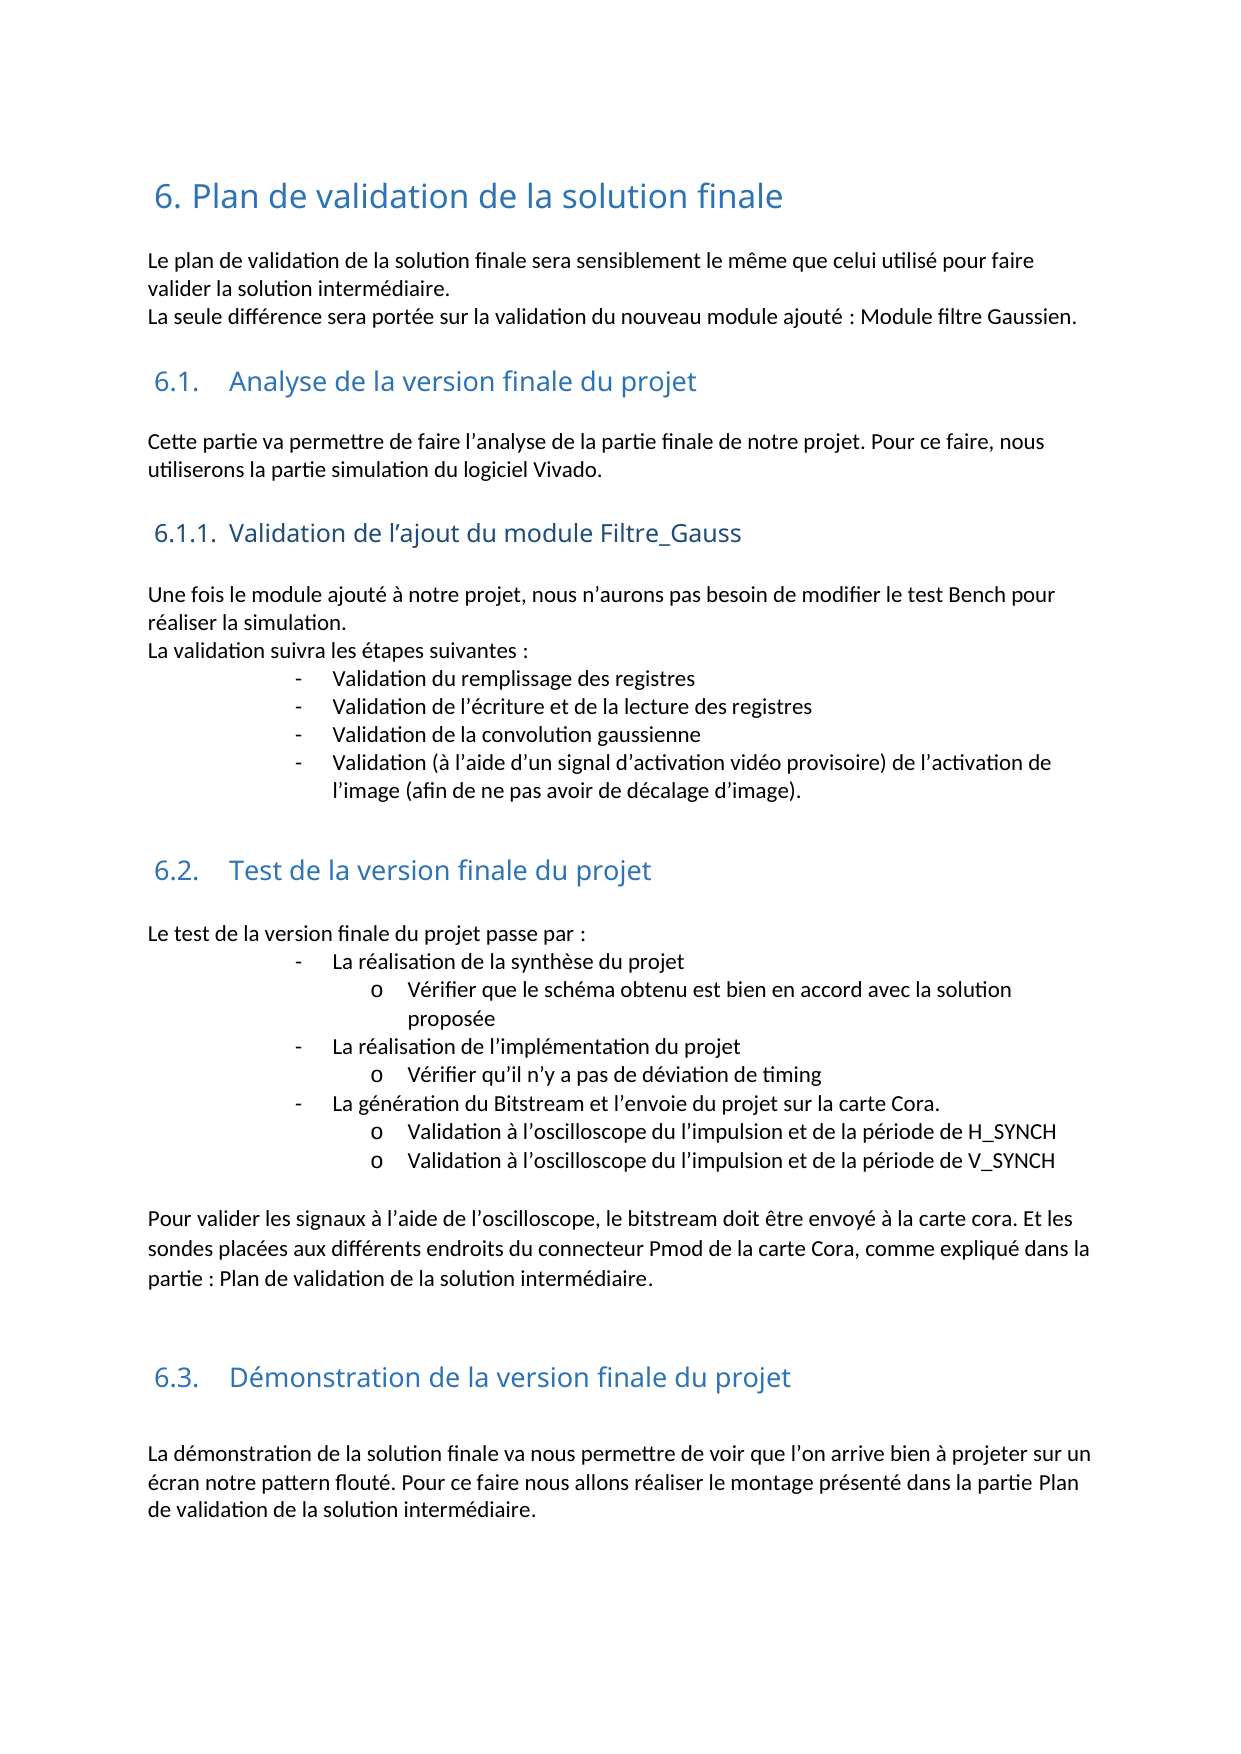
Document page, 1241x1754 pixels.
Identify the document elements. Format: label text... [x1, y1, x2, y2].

subtitle Analyse de la version finale du projet [154, 362, 1093, 399]
text Une fois le module ajouté à notre projet, nous n’aurons pas besoin de modifier le test Bench pour réaliser la simulation. [148, 580, 1093, 636]
list Vérifier qu’il n’y a pas de déviation de timing [370, 1060, 1093, 1089]
text La validation suivra les étapes suivantes : [148, 636, 1093, 664]
list Vérifier que le schéma obtenu est bien en accord avec la solution proposée [370, 975, 1093, 1032]
text La démonstration de la solution finale va nous permettre de voir que l’on arrive bien à projeter sur un écran notre pattern flouté. Pour ce faire nous allons réaliser le montage présenté dans la partie Plan de validation de la solution intermédiaire. [148, 1439, 1093, 1524]
list La réalisation de l’implémentation du projet [295, 1032, 1093, 1060]
subtitle Validation de l’ajout du module Filtre_Gauss [154, 515, 1093, 549]
list Validation du remplissage des registres [295, 664, 1093, 692]
list Validation de la convolution gaussienne [295, 720, 1093, 748]
text Le plan de validation de la solution finale sera sensiblement le même que celui utilisé pour faire valider la solution intermédiaire. [148, 246, 1093, 302]
list Validation à l’oscilloscope du l’impulsion et de la période de V_SYNCH [370, 1147, 1093, 1176]
list Validation (à l’aide d’un signal d’activation vidéo provisoire) de l’activation de l’image (afin de ne pas avoir de décalage d’image). [295, 748, 1093, 804]
text Cette partie va permettre de faire l’analyse de la partie finale de notre projet. Pour ce faire, nous utiliserons la partie simulation du logiciel Vivado. [148, 427, 1093, 483]
subtitle Démonstration de la version finale du projet [154, 1358, 1093, 1395]
list Validation à l’oscilloscope du l’impulsion et de la période de H_SYNCH [370, 1117, 1093, 1147]
subtitle Plan de validation de la solution finale [154, 173, 1093, 218]
text La seule différence sera portée sur la validation du nouveau module ajouté : Module filtre Gaussien. [148, 302, 1093, 330]
text Pour valider les signaux à l’aide de l’oscilloscope, le bitstream doit être envoyé à la carte cora. Et les sondes placées aux différents endroits du connecteur Pmod de la carte Cora, comme expliqué dans la partie : Plan de validation de la solution intermédiaire. [148, 1204, 1093, 1292]
text Le test de la version finale du projet passe par : [148, 919, 1093, 947]
list La génération du Bitstream et l’envoie du projet sur la carte Cora. [295, 1089, 1093, 1117]
list La réalisation de la synthèse du projet [295, 947, 1093, 975]
list Validation de l’écriture et de la lecture des registres [295, 692, 1093, 720]
subtitle Test de la version finale du projet [154, 851, 1093, 888]
